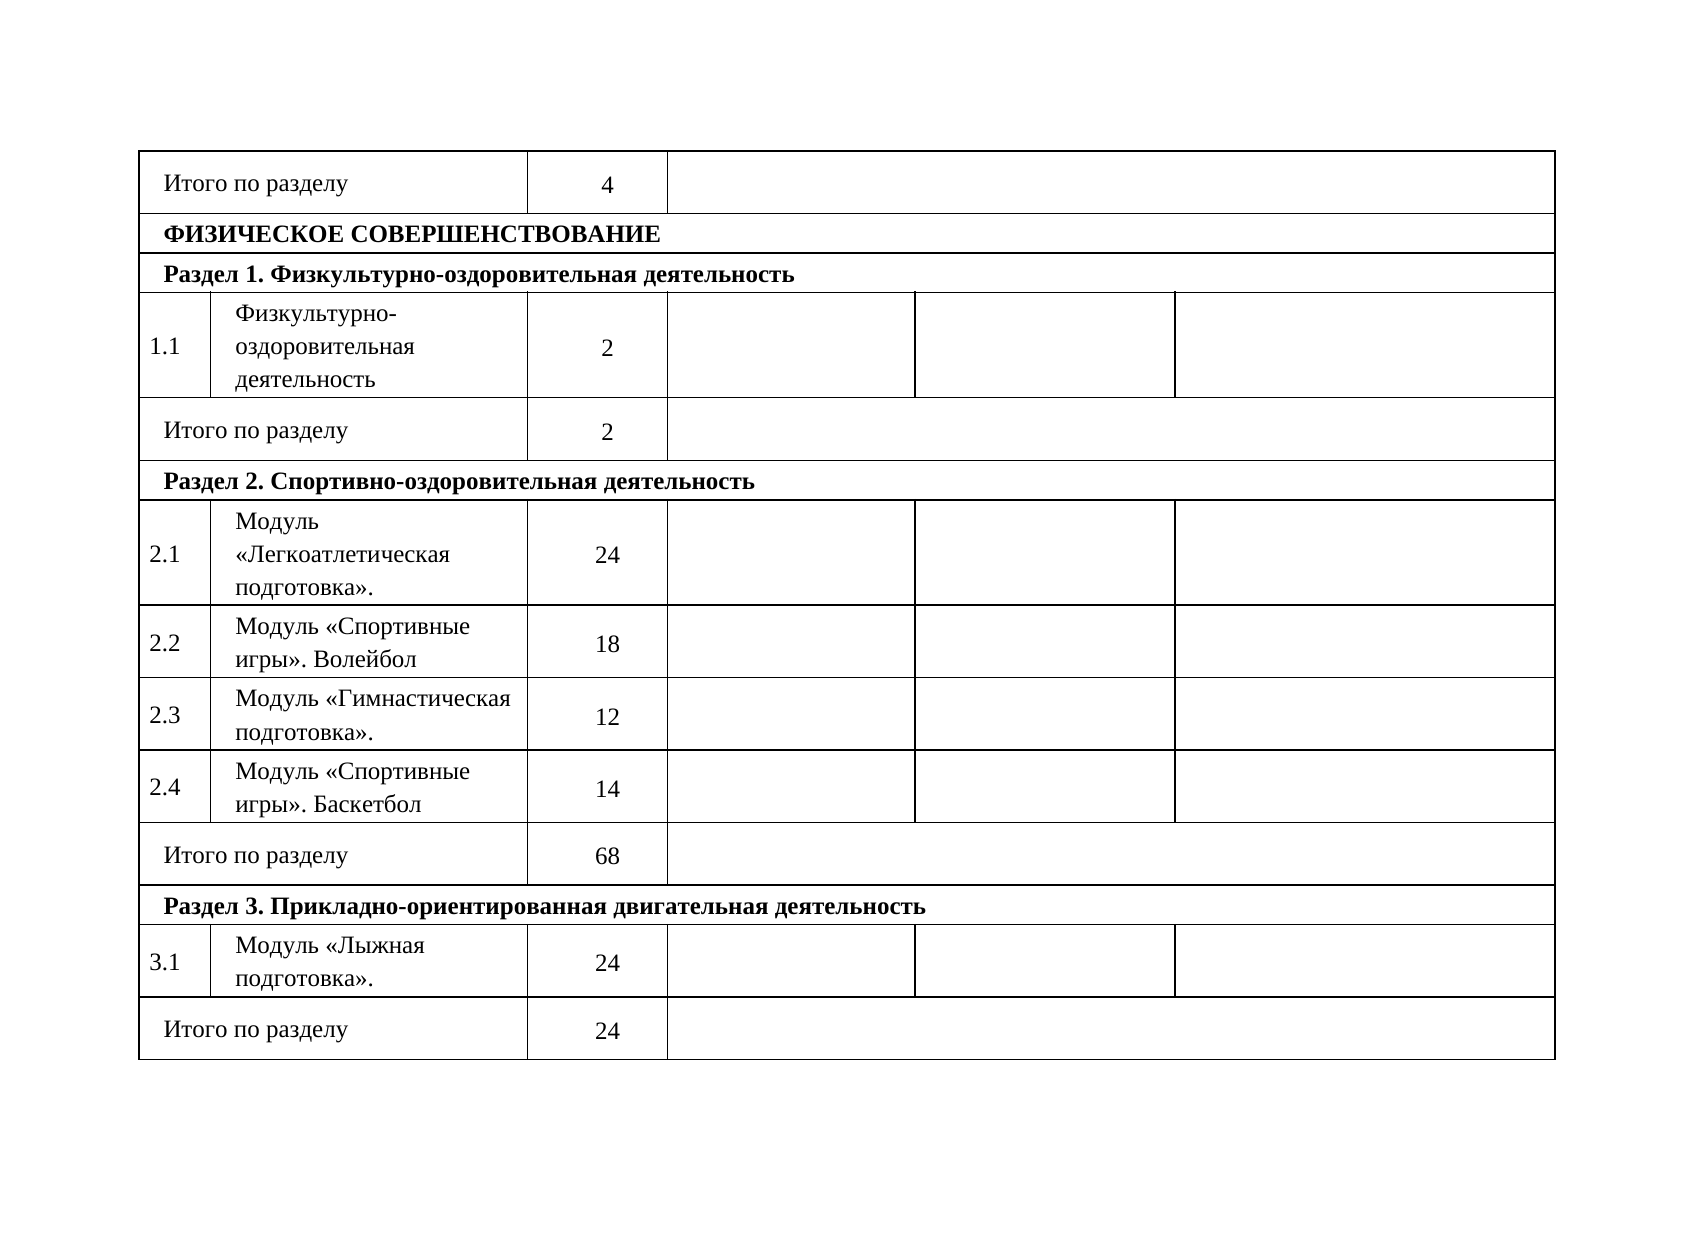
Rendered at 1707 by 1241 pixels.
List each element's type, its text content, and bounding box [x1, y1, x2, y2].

table_cell [916, 501, 1174, 604]
table_cell [1176, 606, 1554, 677]
table_cell [668, 751, 914, 822]
table_cell 4 [528, 152, 667, 213]
table_cell 2 [528, 293, 667, 397]
table_cell [916, 925, 1174, 996]
table_cell Раздел 3. Прикладно-ориентированная двигательная деятельность [140, 886, 1554, 924]
table_cell 2.2 [140, 606, 210, 677]
table_cell 24 [528, 925, 667, 996]
table_cell Физкультурно-оздоровительная деятельность [211, 293, 527, 397]
table_cell [668, 925, 914, 996]
table_cell 18 [528, 606, 667, 677]
table_cell Итого по разделу [140, 398, 527, 459]
table_cell 3.1 [140, 925, 210, 996]
table_cell 2.1 [140, 501, 210, 604]
table_cell 2.4 [140, 751, 210, 822]
table_cell [1176, 925, 1554, 996]
table_cell 1.1 [140, 293, 210, 397]
table_cell 24 [528, 501, 667, 604]
table_cell Раздел 1. Физкультурно-оздоровительная деятельность [140, 254, 1554, 291]
table_cell 2.3 [140, 678, 210, 749]
table_cell 2 [528, 398, 667, 459]
table_cell [916, 751, 1174, 822]
table_cell Итого по разделу [140, 998, 527, 1059]
table_cell [668, 152, 1554, 213]
table_cell Итого по разделу [140, 823, 527, 884]
table_cell 12 [528, 678, 667, 749]
table_cell [668, 606, 914, 677]
table_cell [668, 678, 914, 749]
table_cell [916, 678, 1174, 749]
table_cell [668, 823, 1554, 884]
table_cell Итого по разделу [140, 152, 527, 213]
table_cell [1176, 751, 1554, 822]
table_cell [668, 998, 1554, 1059]
table_cell [668, 398, 1554, 459]
table_cell [916, 293, 1174, 397]
table_cell [668, 293, 914, 397]
table_cell Модуль «Спортивные игры». Баскетбол [211, 751, 527, 822]
table_cell [1176, 678, 1554, 749]
table_cell [1176, 293, 1554, 397]
table_cell 68 [528, 823, 667, 884]
table_cell Модуль «Лыжная подготовка». [211, 925, 527, 996]
table_cell ФИЗИЧЕСКОЕ СОВЕРШЕНСТВОВАНИЕ [140, 214, 1554, 252]
table_cell 24 [528, 998, 667, 1059]
table_cell [1176, 501, 1554, 604]
table_cell [668, 501, 914, 604]
table_cell [916, 606, 1174, 677]
table_cell Раздел 2. Спортивно-оздоровительная деятельность [140, 461, 1554, 499]
table_cell Модуль «Гимнастическая подготовка». [211, 678, 527, 749]
table_cell Модуль «Спортивные игры». Волейбол [211, 606, 527, 677]
table_cell Модуль «Легкоатлетическая подготовка». [211, 501, 527, 604]
table_cell 14 [528, 751, 667, 822]
